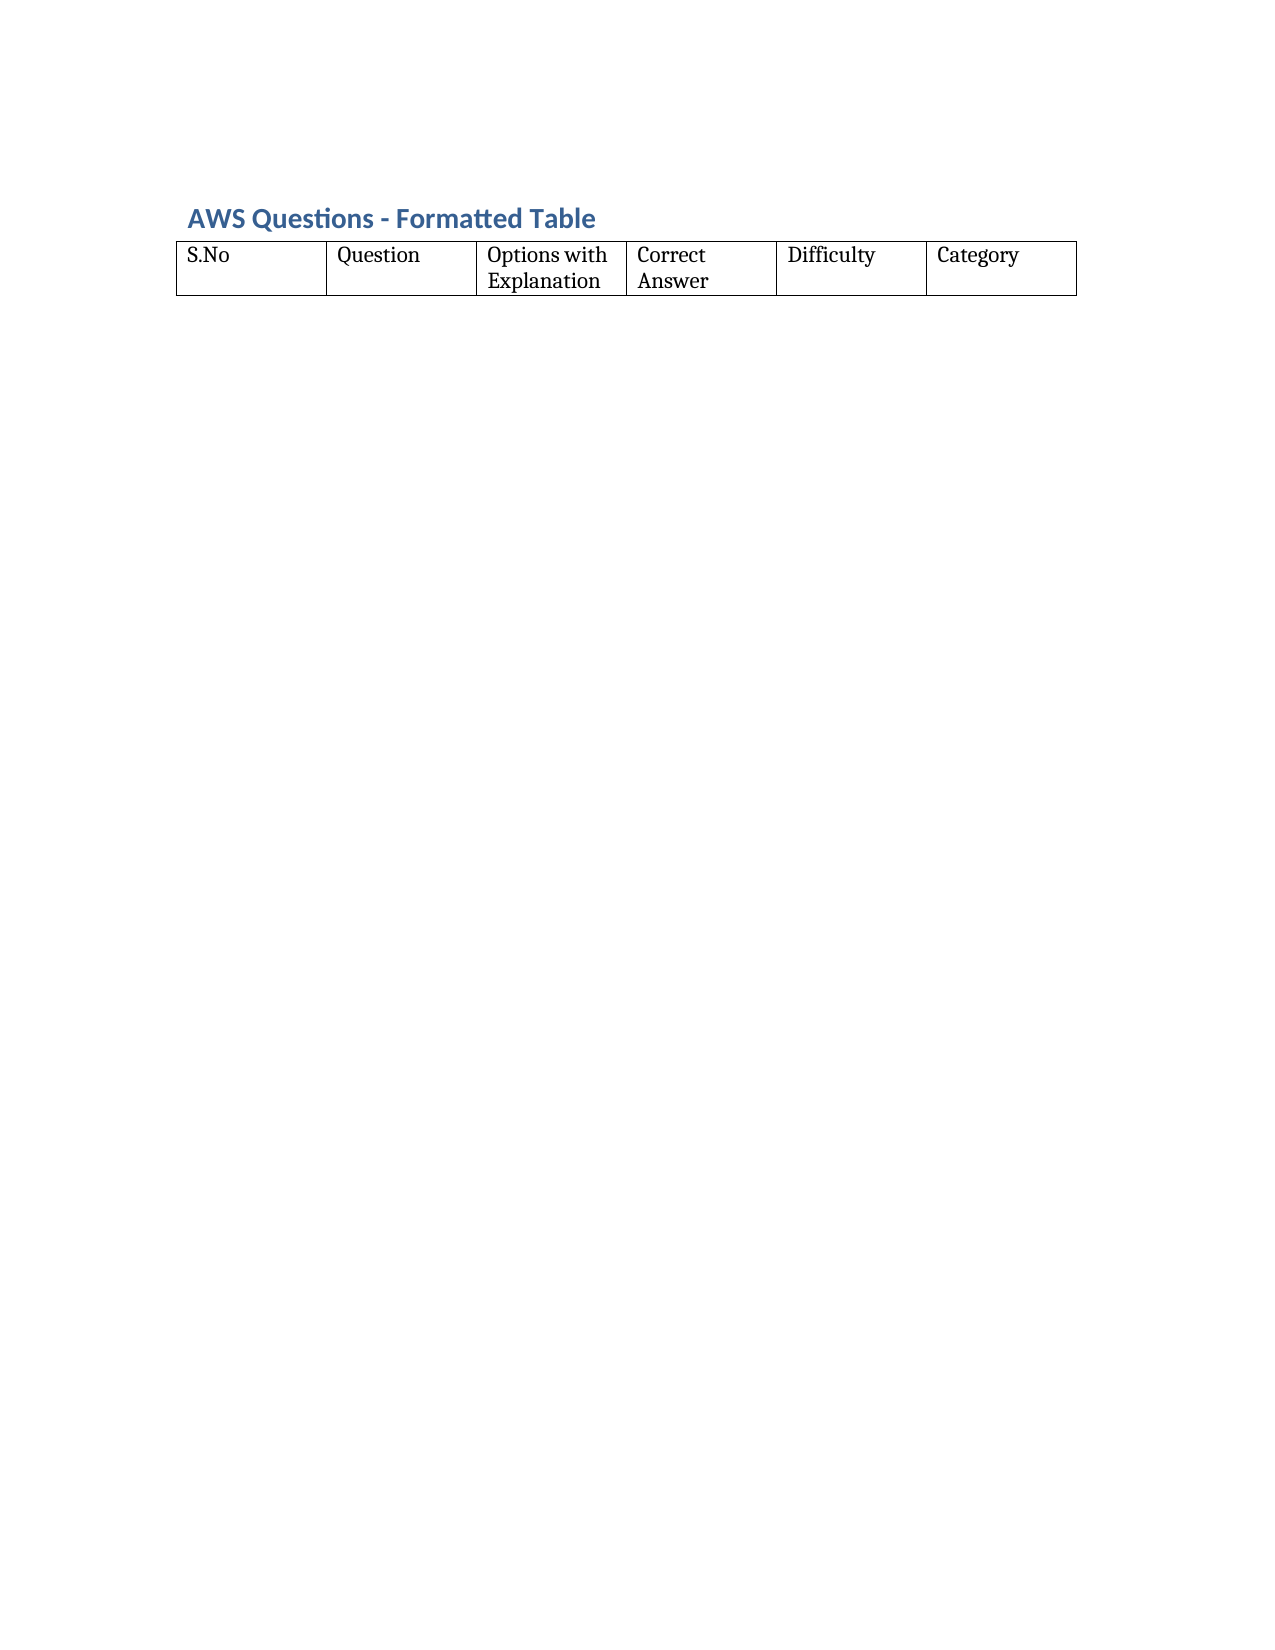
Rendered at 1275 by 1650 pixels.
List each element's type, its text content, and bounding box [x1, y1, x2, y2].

table_header Category [927, 242, 1076, 295]
table_header Difficulty [777, 242, 926, 295]
table_header Options with Explanation [477, 242, 626, 295]
table_header S.No [177, 242, 326, 295]
table_header Correct Answer [627, 242, 776, 295]
subtitle AWS Questions - Formatted Table [187, 200, 1087, 236]
table_header Question [327, 242, 476, 295]
